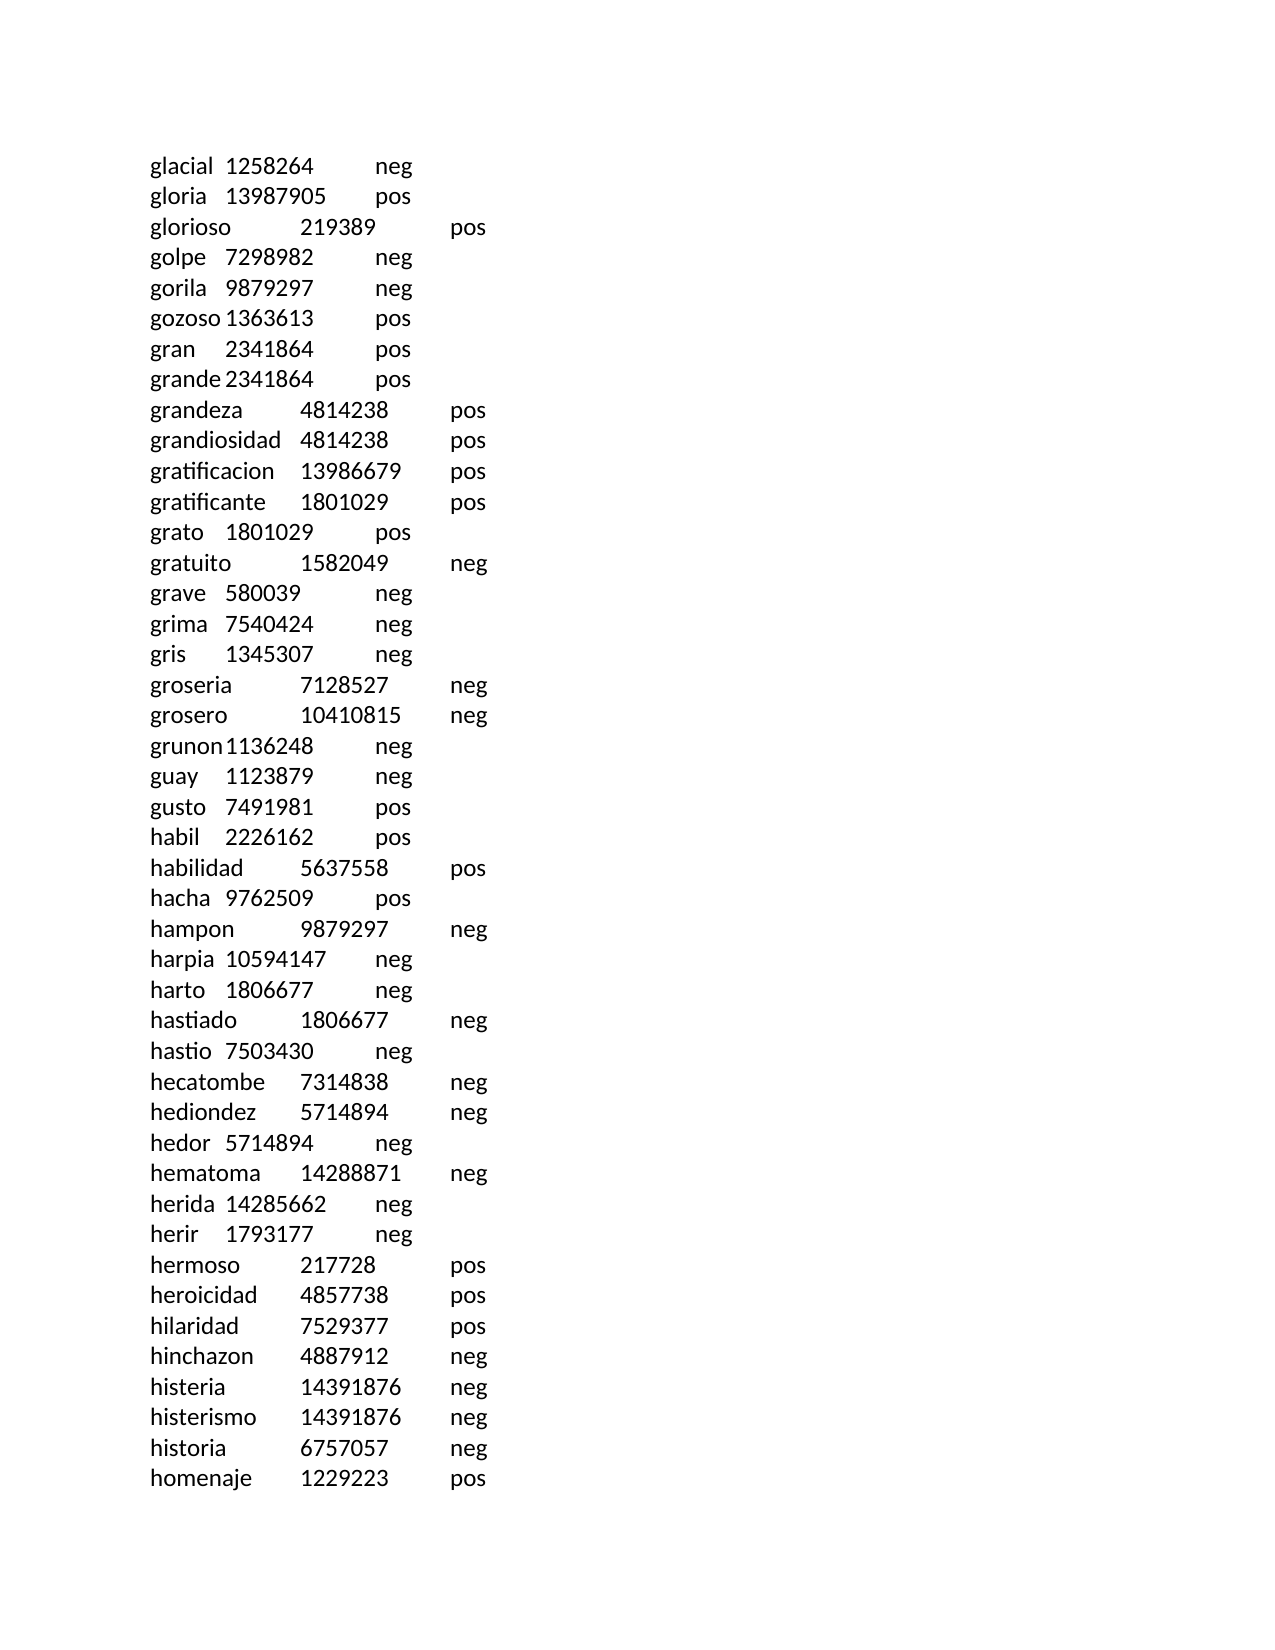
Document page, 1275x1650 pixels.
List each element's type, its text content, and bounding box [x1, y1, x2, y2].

text hampon 9879297 neg [150, 913, 1125, 943]
text gusto 7491981 pos [150, 791, 1125, 821]
text hacha 9762509 pos [150, 882, 1125, 913]
text hecatombe 7314838 neg [150, 1066, 1125, 1096]
text groseria 7128527 neg [150, 669, 1125, 699]
text hilaridad 7529377 pos [150, 1310, 1125, 1340]
text hermoso 217728 pos [150, 1249, 1125, 1279]
text habil 2226162 pos [150, 821, 1125, 852]
text hastiado 1806677 neg [150, 1004, 1125, 1035]
text grosero 10410815 neg [150, 699, 1125, 730]
text hastio 7503430 neg [150, 1035, 1125, 1066]
text homenaje 1229223 pos [150, 1462, 1125, 1493]
text hematoma 14288871 neg [150, 1157, 1125, 1188]
text histeria 14391876 neg [150, 1371, 1125, 1401]
text hedor 5714894 neg [150, 1127, 1125, 1157]
text hediondez 5714894 neg [150, 1096, 1125, 1127]
text golpe 7298982 neg [150, 242, 1125, 272]
text habilidad 5637558 pos [150, 852, 1125, 882]
text gratificante 1801029 pos [150, 486, 1125, 516]
text grande 2341864 pos [150, 364, 1125, 394]
text herir 1793177 neg [150, 1218, 1125, 1249]
text grato 1801029 pos [150, 516, 1125, 547]
text glorioso 219389 pos [150, 211, 1125, 242]
text historia 6757057 neg [150, 1432, 1125, 1462]
text harto 1806677 neg [150, 974, 1125, 1004]
text gloria 13987905 pos [150, 181, 1125, 211]
text gris 1345307 neg [150, 638, 1125, 669]
text grunon 1136248 neg [150, 730, 1125, 760]
text histerismo 14391876 neg [150, 1401, 1125, 1432]
text hinchazon 4887912 neg [150, 1340, 1125, 1371]
text gratuito 1582049 neg [150, 547, 1125, 577]
text grandeza 4814238 pos [150, 394, 1125, 425]
text glacial 1258264 neg [150, 150, 1125, 181]
text grandiosidad 4814238 pos [150, 425, 1125, 455]
text gorila 9879297 neg [150, 272, 1125, 303]
text gran 2341864 pos [150, 333, 1125, 364]
text guay 1123879 neg [150, 760, 1125, 791]
text gozoso 1363613 pos [150, 303, 1125, 333]
text gratificacion 13986679 pos [150, 455, 1125, 486]
text herida 14285662 neg [150, 1188, 1125, 1218]
text grave 580039 neg [150, 577, 1125, 608]
text heroicidad 4857738 pos [150, 1279, 1125, 1310]
text grima 7540424 neg [150, 608, 1125, 638]
text harpia 10594147 neg [150, 943, 1125, 974]
